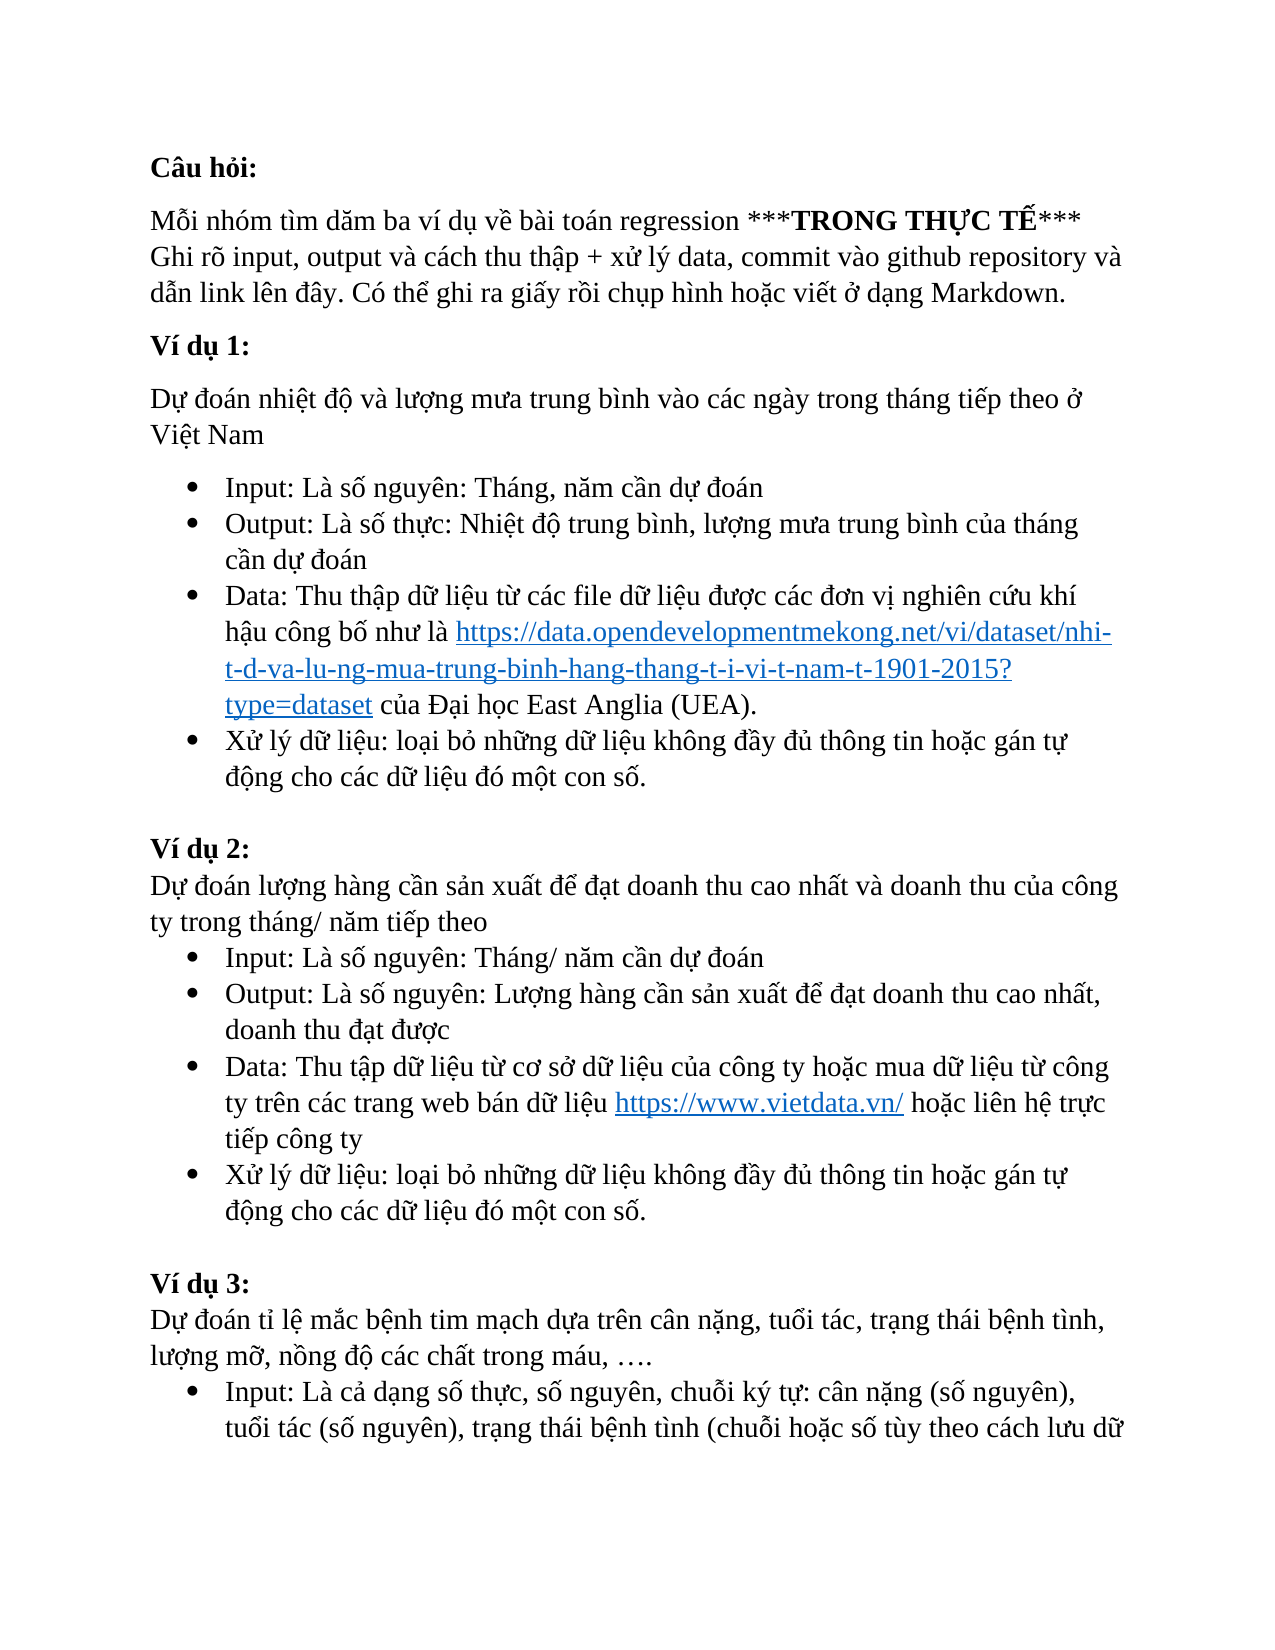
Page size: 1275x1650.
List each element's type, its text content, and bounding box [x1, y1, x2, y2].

text Ví dụ 1: [150, 328, 1125, 361]
text Mỗi nhóm tìm dăm ba ví dụ về bài toán regression ***TRONG THỰC TẾ*** Ghi rõ input, output và cách thu thập + xử lý data, commit vào github repository và dẫn link lên đây. Có thể ghi ra giấy rồi chụp hình hoặc viết ở dạng Markdown. [150, 203, 1125, 309]
list Ví dụ 3: [150, 1266, 1125, 1299]
list Xử lý dữ liệu: loại bỏ những dữ liệu không đầy đủ thông tin hoặc gán tự động cho các dữ liệu đó một con số. [187, 1157, 1125, 1227]
list Dự đoán tỉ lệ mắc bệnh tim mạch dựa trên cân nặng, tuổi tác, trạng thái bệnh tình, lượng mỡ, nồng độ các chất trong máu, …. [150, 1302, 1125, 1372]
list Output: Là số nguyên: Lượng hàng cần sản xuất để đạt doanh thu cao nhất, doanh thu đạt được [187, 976, 1125, 1046]
list Input: Là số nguyên: Tháng, năm cần dự đoán [187, 470, 1125, 503]
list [187, 1374, 1125, 1444]
list Data: Thu tập dữ liệu từ cơ sở dữ liệu của công ty hoặc mua dữ liệu từ công ty trên các trang web bán dữ liệu https://www.vietdata.vn/ hoặc liên hệ trực tiếp công ty [187, 1049, 1125, 1154]
list Output: Là số thực: Nhiệt độ trung bình, lượng mưa trung bình của tháng cần dự đoán [187, 506, 1125, 576]
text Câu hỏi: [150, 150, 1125, 183]
list Ví dụ 2: [150, 832, 1125, 865]
list Dự đoán lượng hàng cần sản xuất để đạt doanh thu cao nhất và doanh thu của công ty trong tháng/ năm tiếp theo [150, 868, 1125, 937]
list Data: Thu thập dữ liệu từ các file dữ liệu được các đơn vị nghiên cứu khí hậu công bố như là https://data.opendevelopmentmekong.net/vi/dataset/nhi-t-d-va-lu-ng-mua-trung-binh-hang-thang-t-i-vi-t-nam-t-1901-2015?type=dataset của Đại học East Anglia (UEA). [187, 578, 1125, 720]
list Input: Là số nguyên: Tháng/ năm cần dự đoán [187, 940, 1125, 974]
text Dự đoán nhiệt độ và lượng mưa trung bình vào các ngày trong tháng tiếp theo ở Việt Nam [150, 381, 1125, 450]
list Xử lý dữ liệu: loại bỏ những dữ liệu không đầy đủ thông tin hoặc gán tự động cho các dữ liệu đó một con số. [187, 723, 1125, 793]
